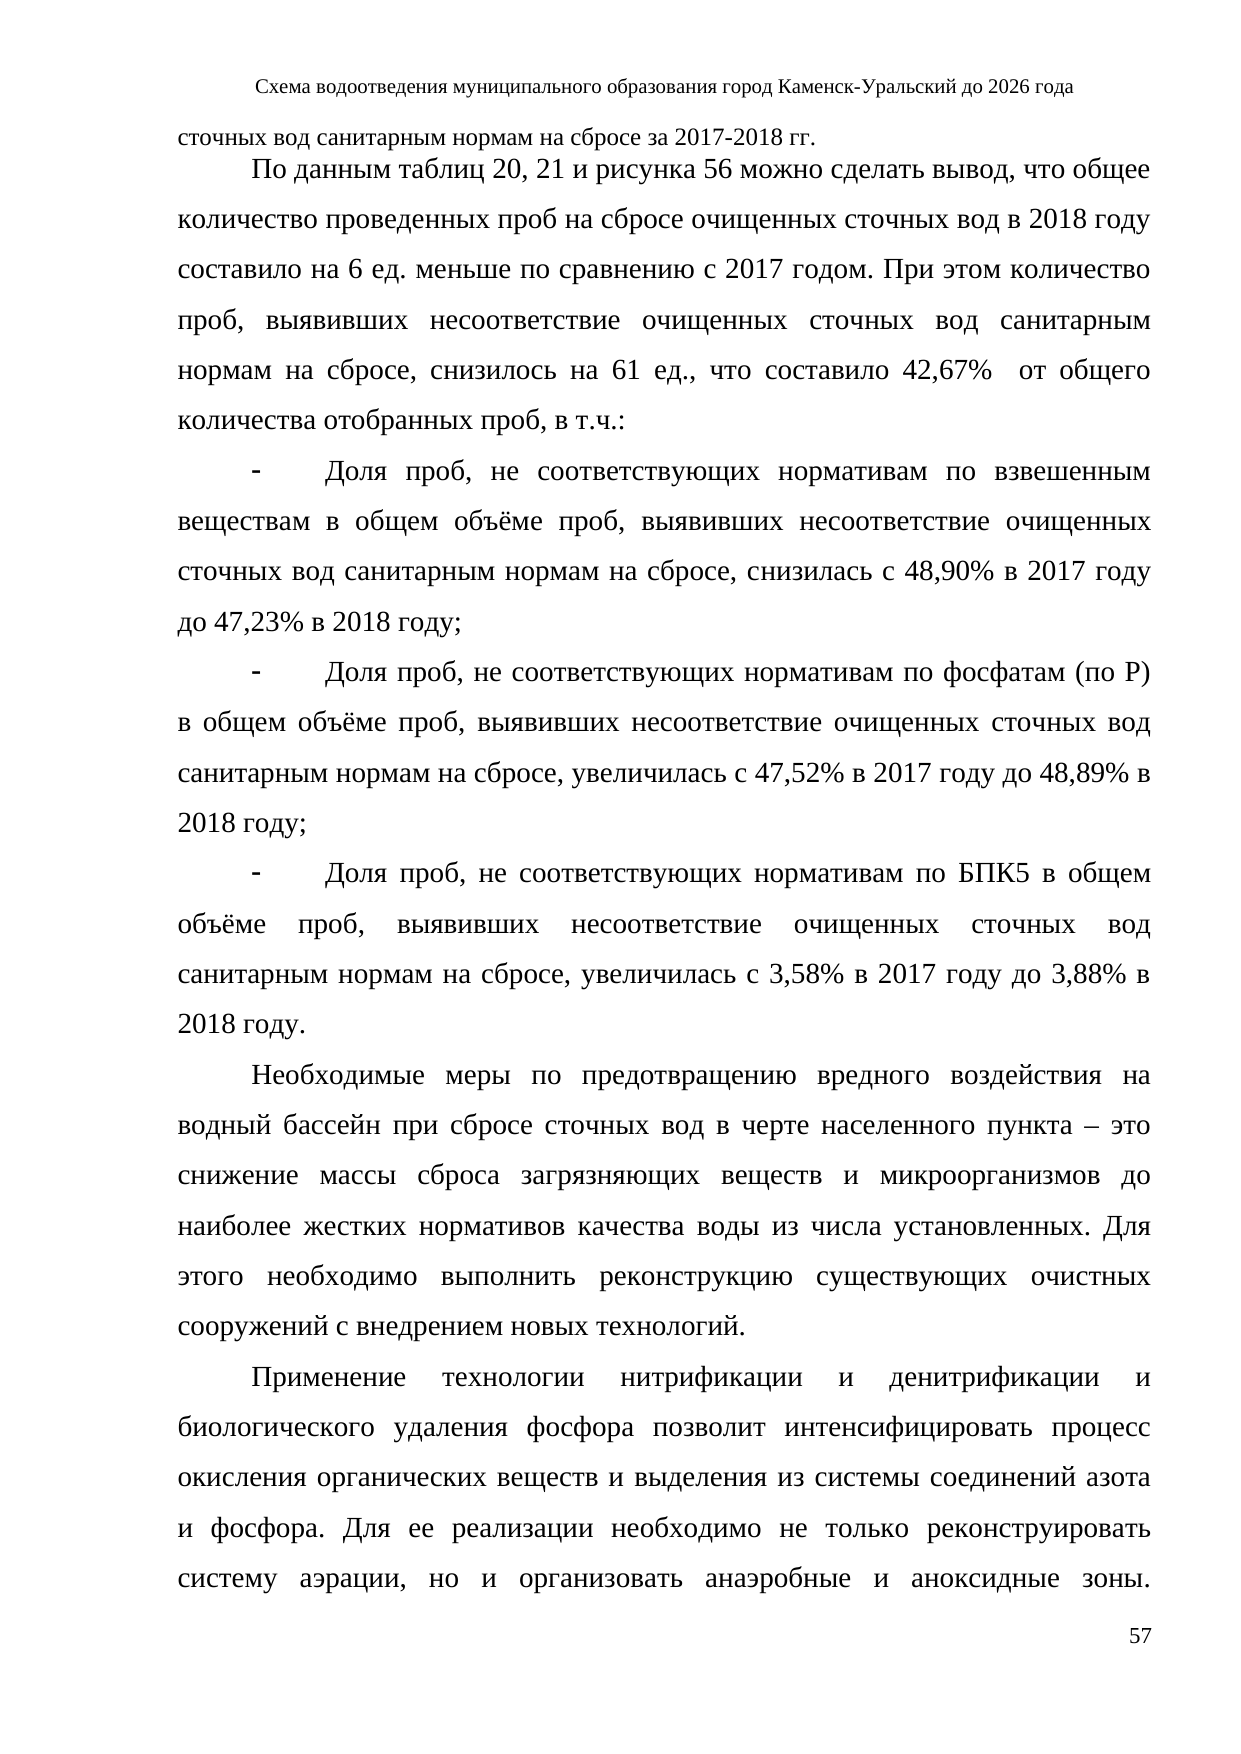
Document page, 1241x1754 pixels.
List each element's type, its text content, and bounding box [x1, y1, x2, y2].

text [177, 1359, 1152, 1593]
text Необходимые меры по предотвращению вредного воздействия на водный бассейн при сбросе сточных вод в черте населенного пункта – это снижение массы сброса загрязняющих веществ и микроорганизмов до наиболее жестких нормативов качества воды из числа установленных. Для этого необходимо выполнить реконструкцию существующих очистных сооружений с внедрением новых технологий. [177, 1057, 1152, 1342]
text По данным таблиц 20, 21 и рисунка 56 можно сделать вывод, что общее количество проведенных проб на сбросе очищенных сточных вод в 2018 году составило на 6 ед. меньше по сравнению с 2017 годом. При этом количество проб, выявивших несоответствие очищенных сточных вод санитарным нормам на сбросе, снизилось на 61 ед., что составило 42,67% от общего количества отобранных проб, в т.ч.: [177, 151, 1152, 436]
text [177, 122, 1152, 151]
list Доля проб, не соответствующих нормативам по фосфатам (по Р) в общем объёме проб, выявивших несоответствие очищенных сточных вод санитарным нормам на сбросе, увеличилась с 47,52% в 2017 году до 48,89% в 2018 году; [177, 654, 1152, 839]
list Доля проб, не соответствующих нормативам по взвешенным веществам в общем объёме проб, выявивших несоответствие очищенных сточных вод санитарным нормам на сбросе, снизилась с 48,90% в 2017 году до 47,23% в 2018 году; [177, 453, 1152, 637]
list Доля проб, не соответствующих нормативам по БПК5 в общем объёме проб, выявивших несоответствие очищенных сточных вод санитарным нормам на сбросе, увеличилась с 3,58% в 2017 году до 3,88% в 2018 году. [177, 856, 1152, 1040]
